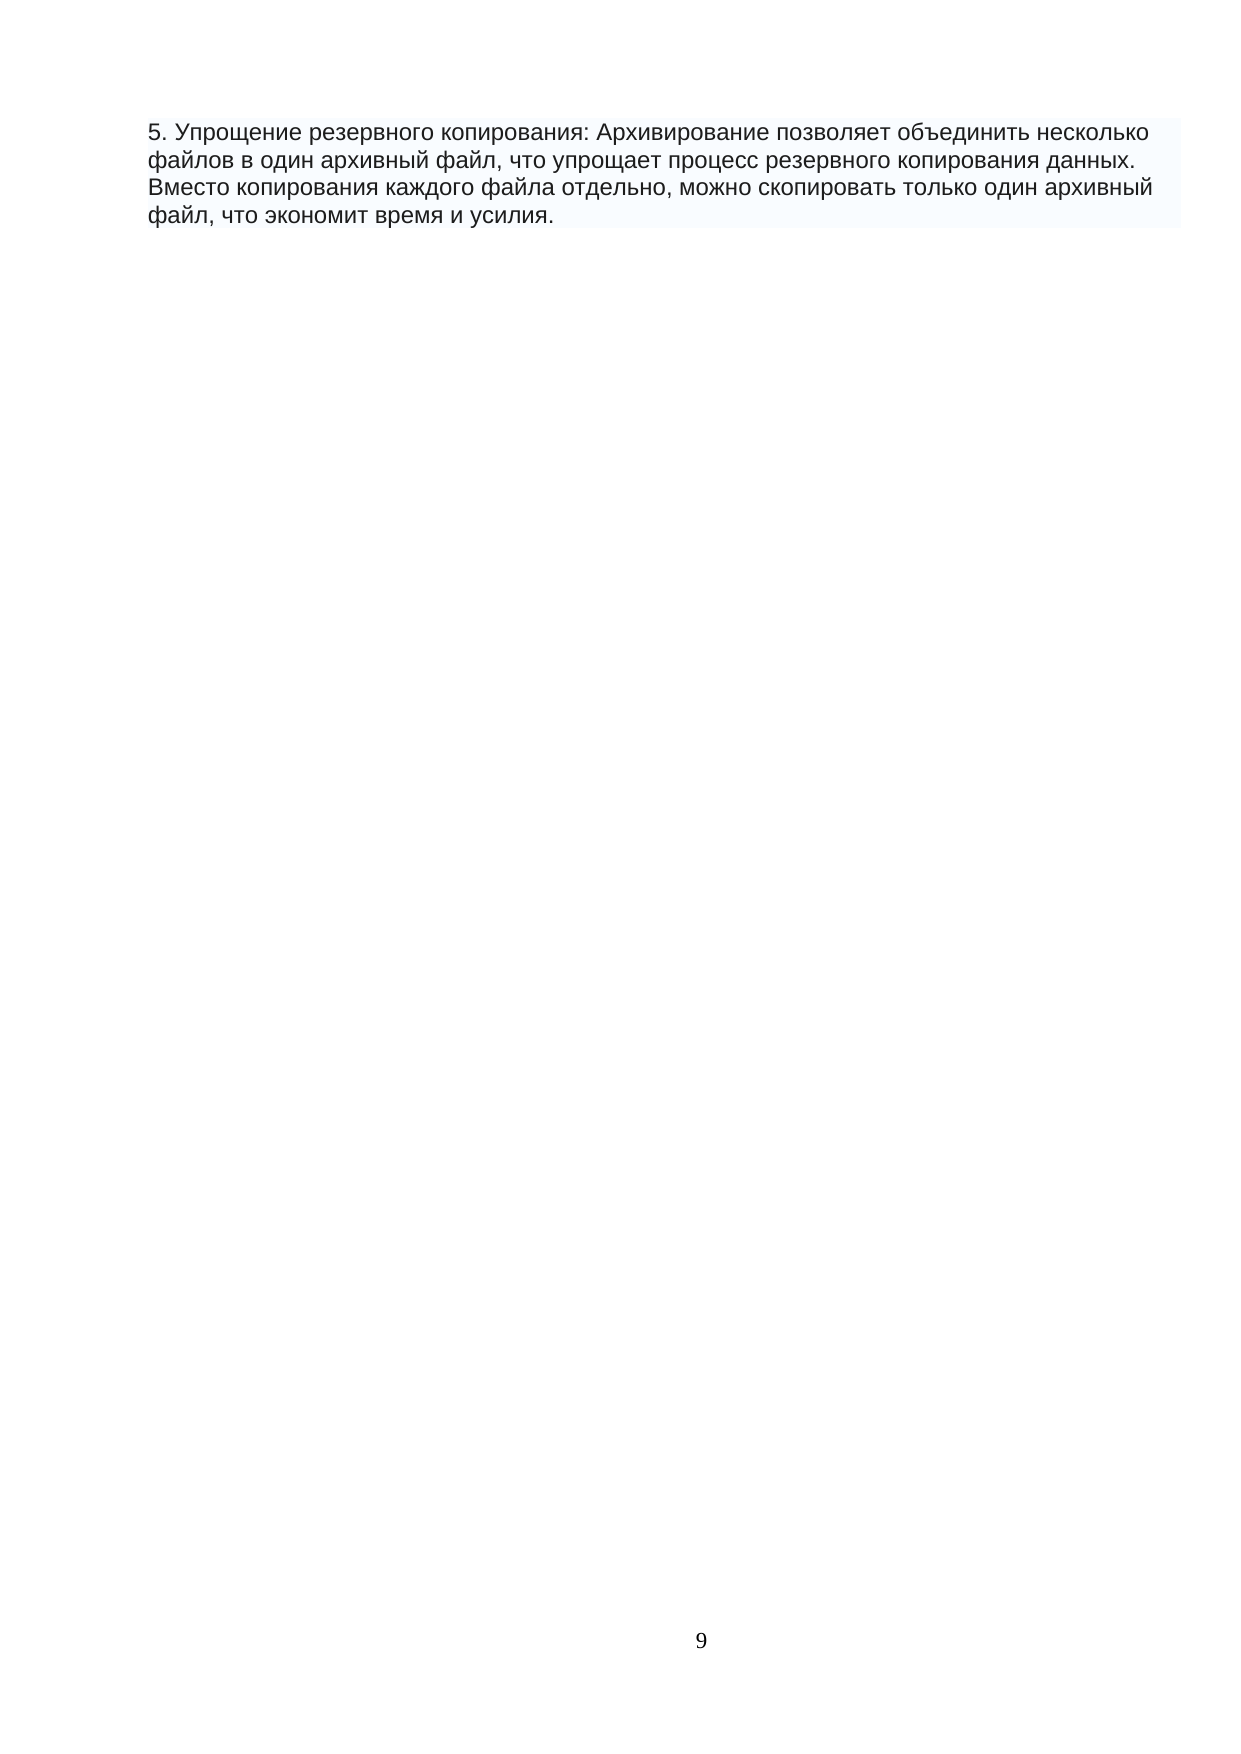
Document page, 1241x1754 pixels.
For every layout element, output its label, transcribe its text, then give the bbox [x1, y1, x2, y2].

text 5. Упрощение резервного копирования: Архивирование позволяет объединить несколько файлов в один архивный файл, что упрощает процесс резервного копирования данных. Вместо копирования каждого файла отдельно, можно скопировать только один архивный файл, что экономит время и усилия. [148, 118, 1181, 228]
